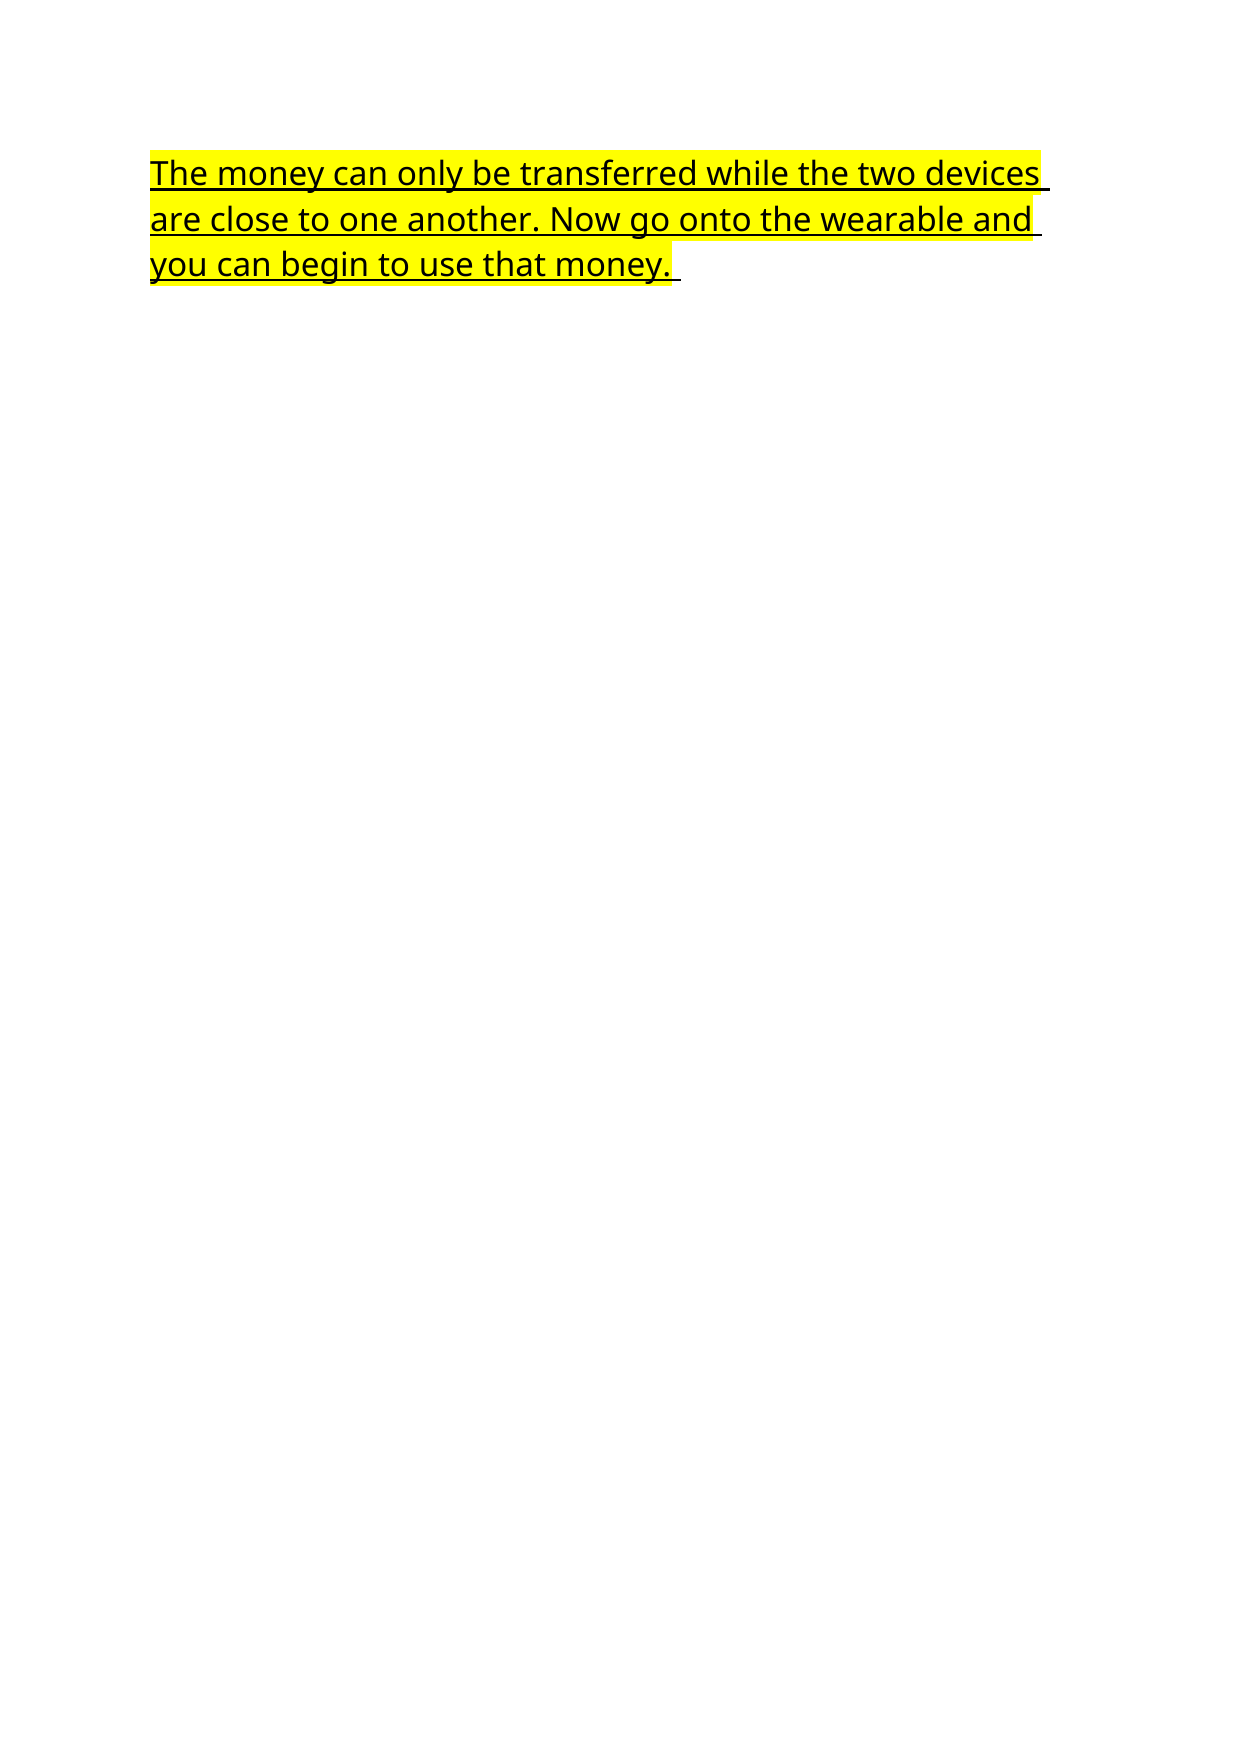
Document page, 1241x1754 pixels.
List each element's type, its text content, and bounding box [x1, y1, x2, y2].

text The money can only be transferred while the two devices are close to one another. Now go onto the wearable and you can begin to use that money. [672, 150, 1090, 286]
